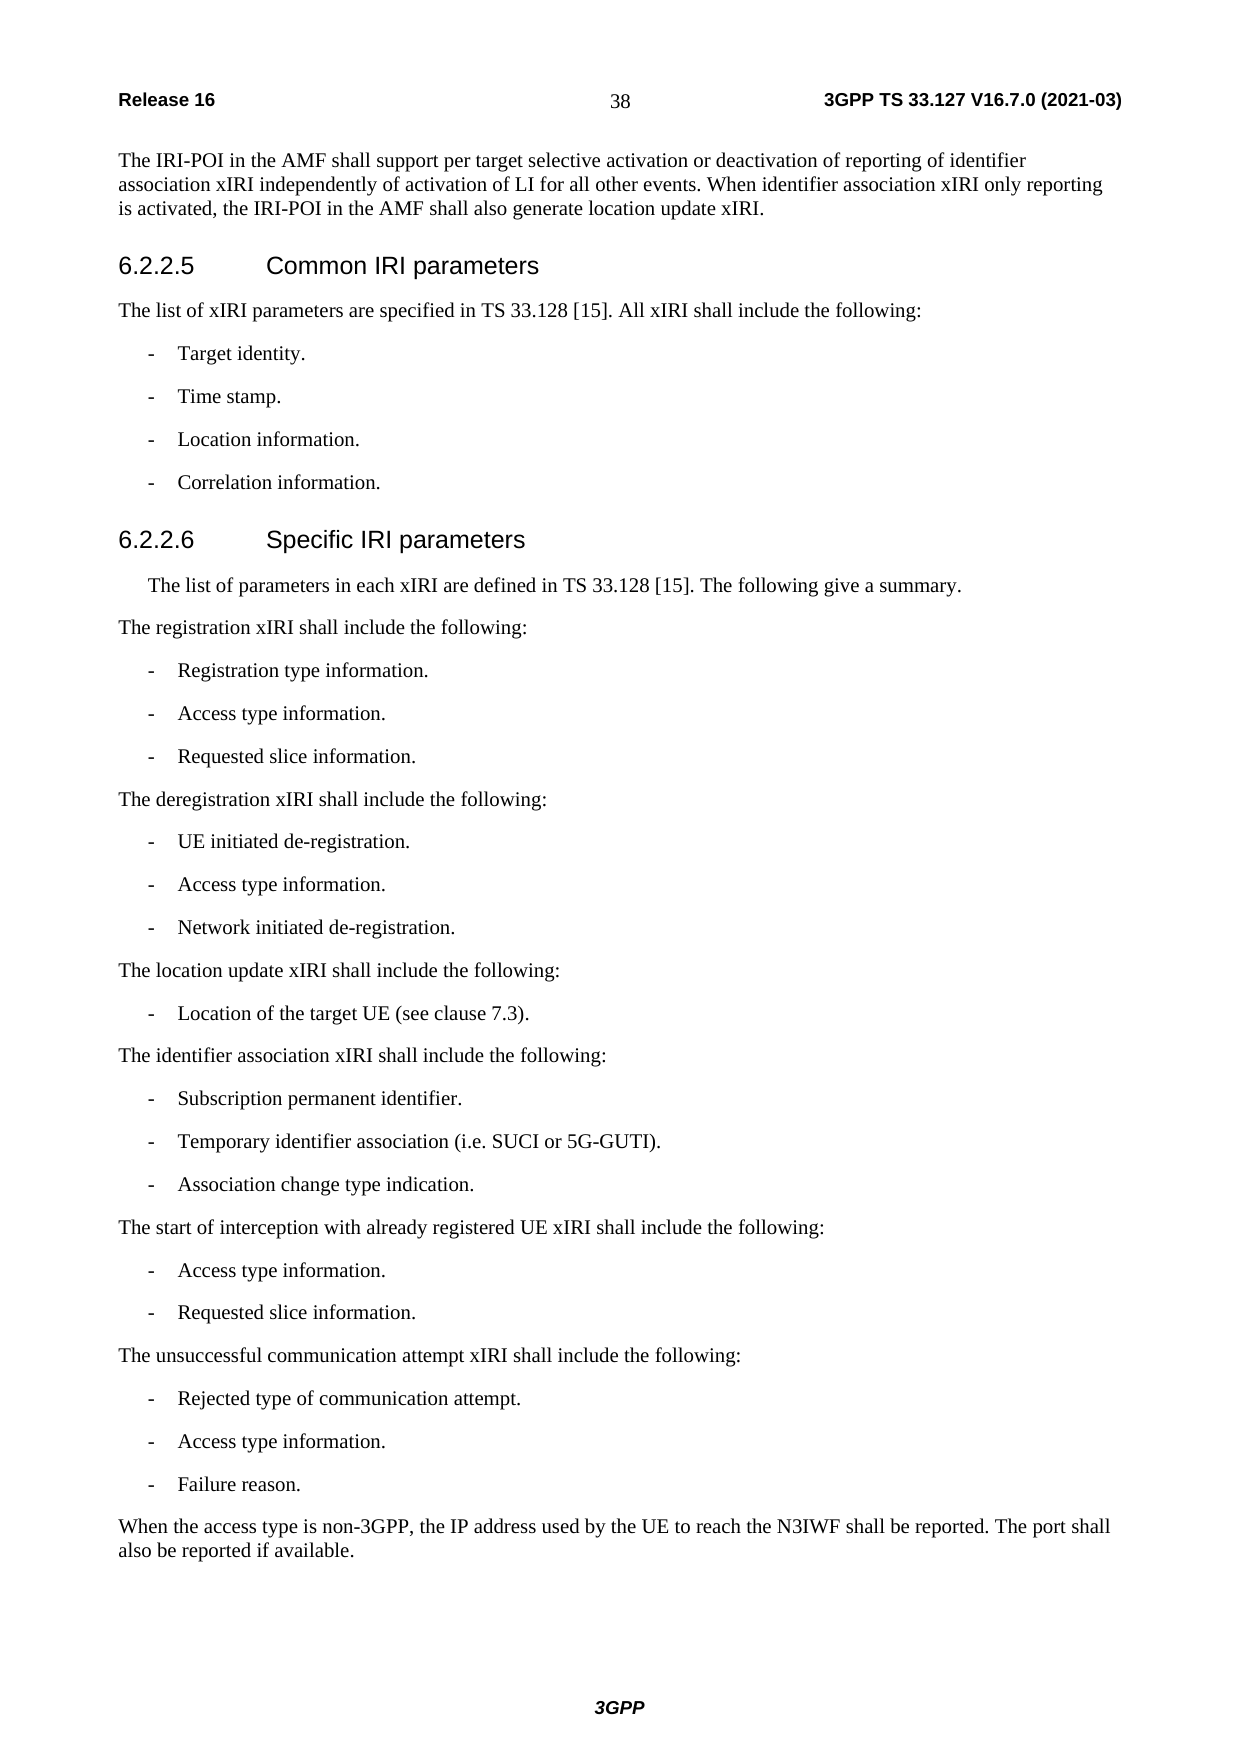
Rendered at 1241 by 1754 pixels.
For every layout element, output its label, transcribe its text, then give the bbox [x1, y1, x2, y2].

text - Association change type indication. [148, 1172, 1122, 1196]
subtitle 6.2.2.5 Common IRI parameters [118, 251, 1122, 280]
text - UE initiated de-registration. [148, 829, 1122, 853]
text - Access type information. [148, 872, 1122, 896]
text The location update xIRI shall include the following: [118, 958, 1122, 982]
text - Correlation information. [148, 470, 1122, 494]
text - Rejected type of communication attempt. [148, 1386, 1122, 1410]
text - Access type information. [148, 1257, 1122, 1282]
text - Location information. [148, 427, 1122, 451]
text - Registration type information. [148, 658, 1122, 682]
text The IRI-POI in the AMF shall support per target selective activation or deactivation of reporting of identifier association xIRI independently of activation of LI for all other events. When identifier association xIRI only reporting is activated, the IRI-POI in the AMF shall also generate location update xIRI. [118, 147, 1122, 220]
text - Location of the target UE (see clause 7.3). [148, 1001, 1122, 1025]
text When the access type is non-3GPP, the IP address used by the UE to reach the N3IWF shall be reported. The port shall also be reported if available. [118, 1514, 1122, 1562]
text The start of interception with already registered UE xIRI shall include the following: [118, 1215, 1122, 1239]
text The identifier association xIRI shall include the following: [118, 1043, 1122, 1067]
text - Time stamp. [148, 384, 1122, 408]
text - Requested slice information. [148, 1300, 1122, 1324]
text - Temporary identifier association (i.e. SUCI or 5G-GUTI). [148, 1129, 1122, 1153]
text - Target identity. [148, 341, 1122, 365]
text - Network initiated de-registration. [148, 915, 1122, 939]
subtitle 6.2.2.6 Specific IRI parameters [118, 525, 1122, 554]
text - Access type information. [148, 1429, 1122, 1453]
text The list of xIRI parameters are specified in TS 33.128 [15]. All xIRI shall include the following: [118, 298, 1122, 322]
text - Failure reason. [148, 1472, 1122, 1496]
text The deregistration xIRI shall include the following: [118, 787, 1122, 811]
text - Subscription permanent identifier. [148, 1086, 1122, 1110]
text The unsuccessful communication attempt xIRI shall include the following: [118, 1343, 1122, 1367]
text The list of parameters in each xIRI are defined in TS 33.128 [15]. The following give a summary. [148, 572, 1122, 597]
text - Requested slice information. [148, 744, 1122, 768]
text - Access type information. [148, 701, 1122, 725]
text The registration xIRI shall include the following: [118, 615, 1122, 639]
